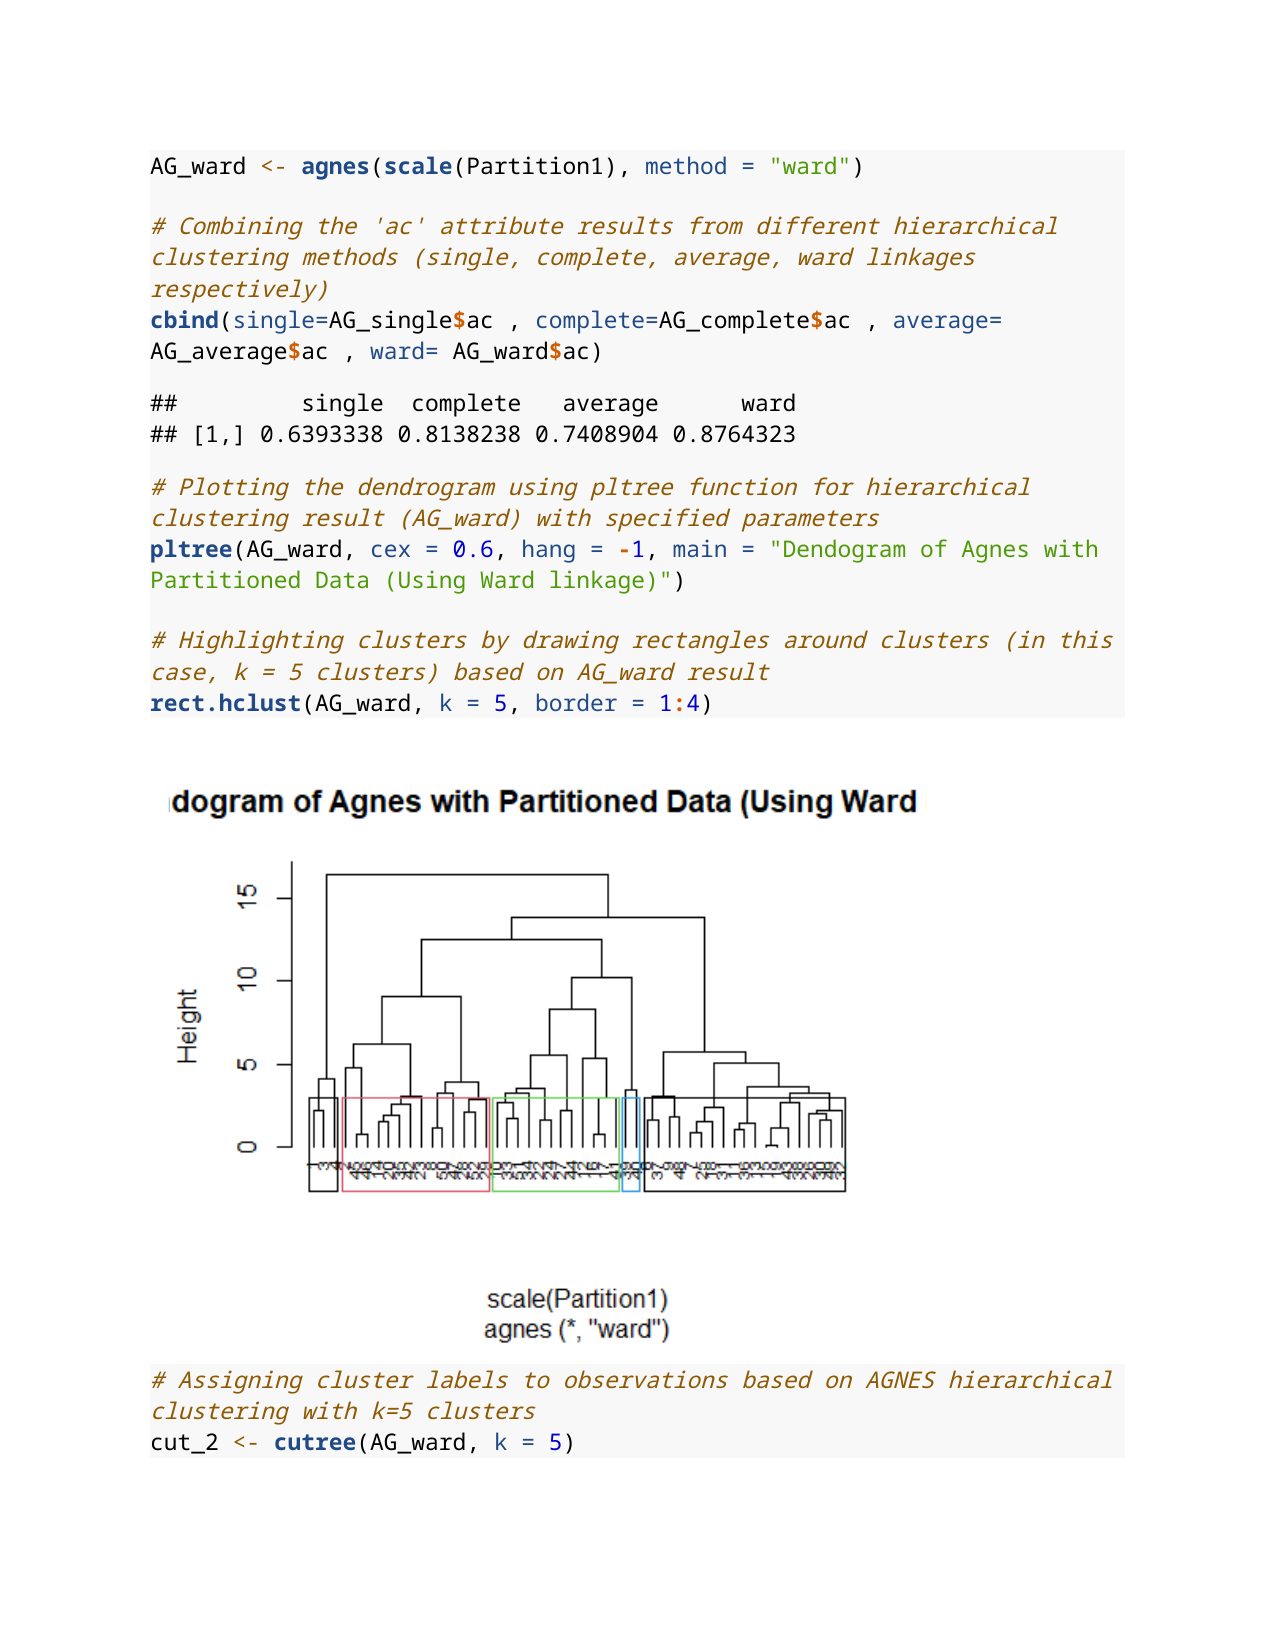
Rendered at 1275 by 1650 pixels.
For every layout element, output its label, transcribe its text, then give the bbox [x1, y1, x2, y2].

text # Plotting the dendrogram using pltree function for hierarchical clustering result (AG_ward) with specified parameters pltree(AG_ward, cex = 0.6, hang = -1, main = "Dendogram of Agnes with Partitioned Data (Using Ward linkage)") # Highlighting clusters by drawing rectangles around clusters (in this case, k = 5 clusters) based on AG_ward result rect.hclust(AG_ward, k = 5, border = 1:4) [150, 470, 1125, 718]
text ## single complete average ward ## [1,] 0.6393338 0.8138238 0.7408904 0.8764323 [150, 387, 1125, 449]
text # Assigning cluster labels to observations based on AGNES hierarchical clustering with k=5 clusters cut_2 <- cutree(AG_ward, k = 5) [535, 1364, 1125, 1458]
picture [168, 738, 927, 1346]
